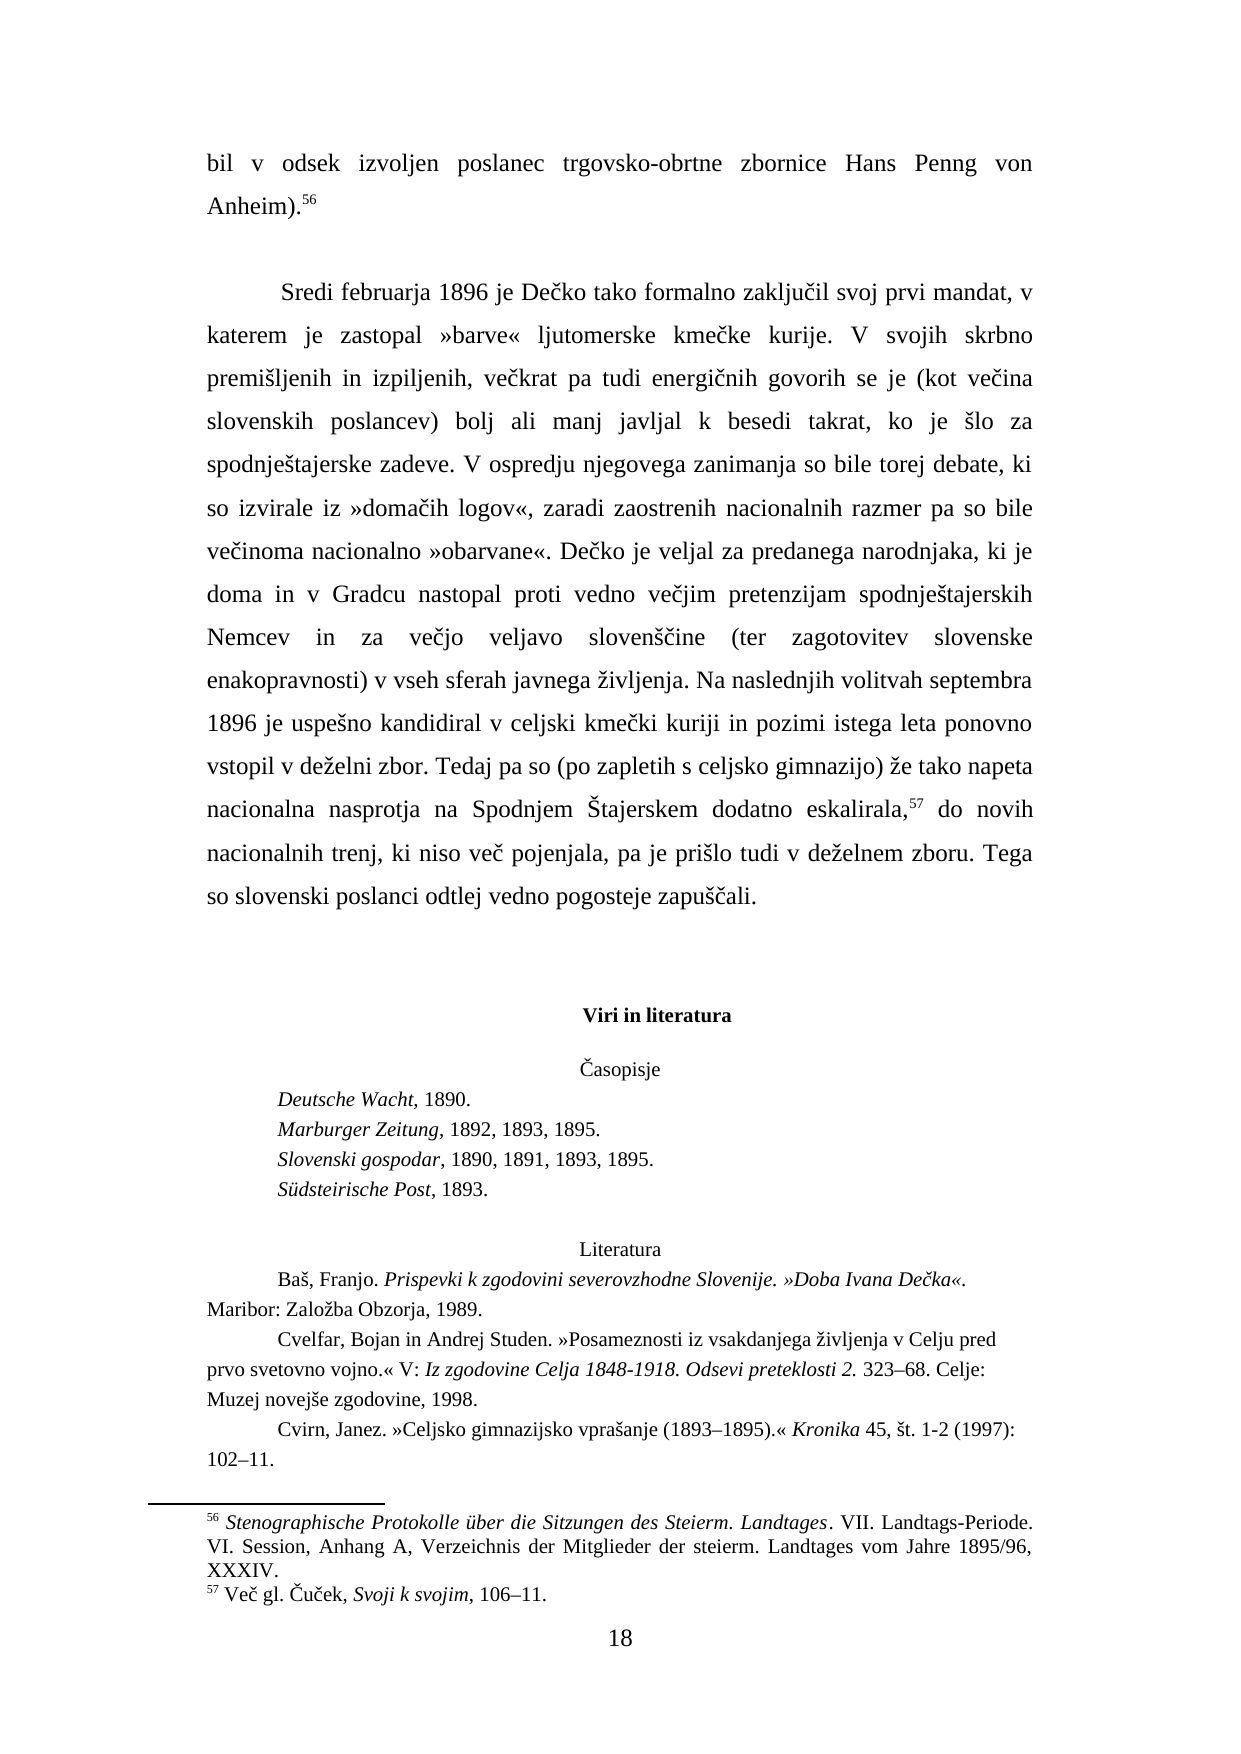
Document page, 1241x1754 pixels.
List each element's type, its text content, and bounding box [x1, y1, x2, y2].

text Cvirn, Janez. »Celjsko gimnazijsko vprašanje (1893–1895).« Kronika 45, št. 1-2 (1997): 102–11. [207, 1417, 1033, 1471]
text Literatura [207, 1237, 1033, 1261]
text Viri in literatura [207, 1003, 1033, 1027]
text Baš, Franjo. Prispevki k zgodovini severovzhodne Slovenije. »Doba Ivana Dečka«. Maribor: Založba Obzorja, 1989. [207, 1267, 1033, 1321]
text Cvelfar, Bojan in Andrej Studen. »Posameznosti iz vsakdanjega življenja v Celju pred prvo svetovno vojno.« V: Iz zgodovine Celja 1848-1918. Odsevi preteklosti 2. 323–68. Celje: Muzej novejše zgodovine, 1998. [207, 1327, 1033, 1411]
text Slovenski gospodar, 1890, 1891, 1893, 1895. [207, 1147, 1033, 1171]
text Časopisje [207, 1057, 1033, 1081]
text Deutsche Wacht, 1890. [207, 1087, 1033, 1111]
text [207, 148, 1033, 219]
text Marburger Zeitung, 1892, 1893, 1895. [207, 1117, 1033, 1141]
text Sredi februarja 1896 je Dečko tako formalno zaključil svoj prvi mandat, v katerem je zastopal »barve« ljutomerske kmečke kurije. V svojih skrbno premišljenih in izpiljenih, večkrat pa tudi energičnih govorih se je (kot večina slovenskih poslancev) bolj ali manj javljal k besedi takrat, ko je šlo za spodnještajerske zadeve. V ospredju njegovega zanimanja so bile torej debate, ki so izvirale iz »domačih logov«, zaradi zaostrenih nacionalnih razmer pa so bile večinoma nacionalno »obarvane«. Dečko je veljal za predanega narodnjaka, ki je doma in v Gradcu nastopal proti vedno večjim pretenzijam spodnještajerskih Nemcev in za večjo veljavo slovenščine (ter zagotovitev slovenske enakopravnosti) v vseh sferah javnega življenja. Na naslednjih volitvah septembra 1896 je uspešno kandidiral v celjski kmečki kuriji in pozimi istega leta ponovno vstopil v deželni zbor. Tedaj pa so (po zapletih s celjsko gimnazijo) že tako napeta nacionalna nasprotja na Spodnjem Štajerskem dodatno eskalirala, do novih nacionalnih trenj, ki niso več pojenjala, pa je prišlo tudi v deželnem zboru. Tega so slovenski poslanci odtlej vedno pogosteje zapuščali. [207, 277, 1033, 909]
text Südsteirische Post, 1893. [207, 1177, 1033, 1201]
